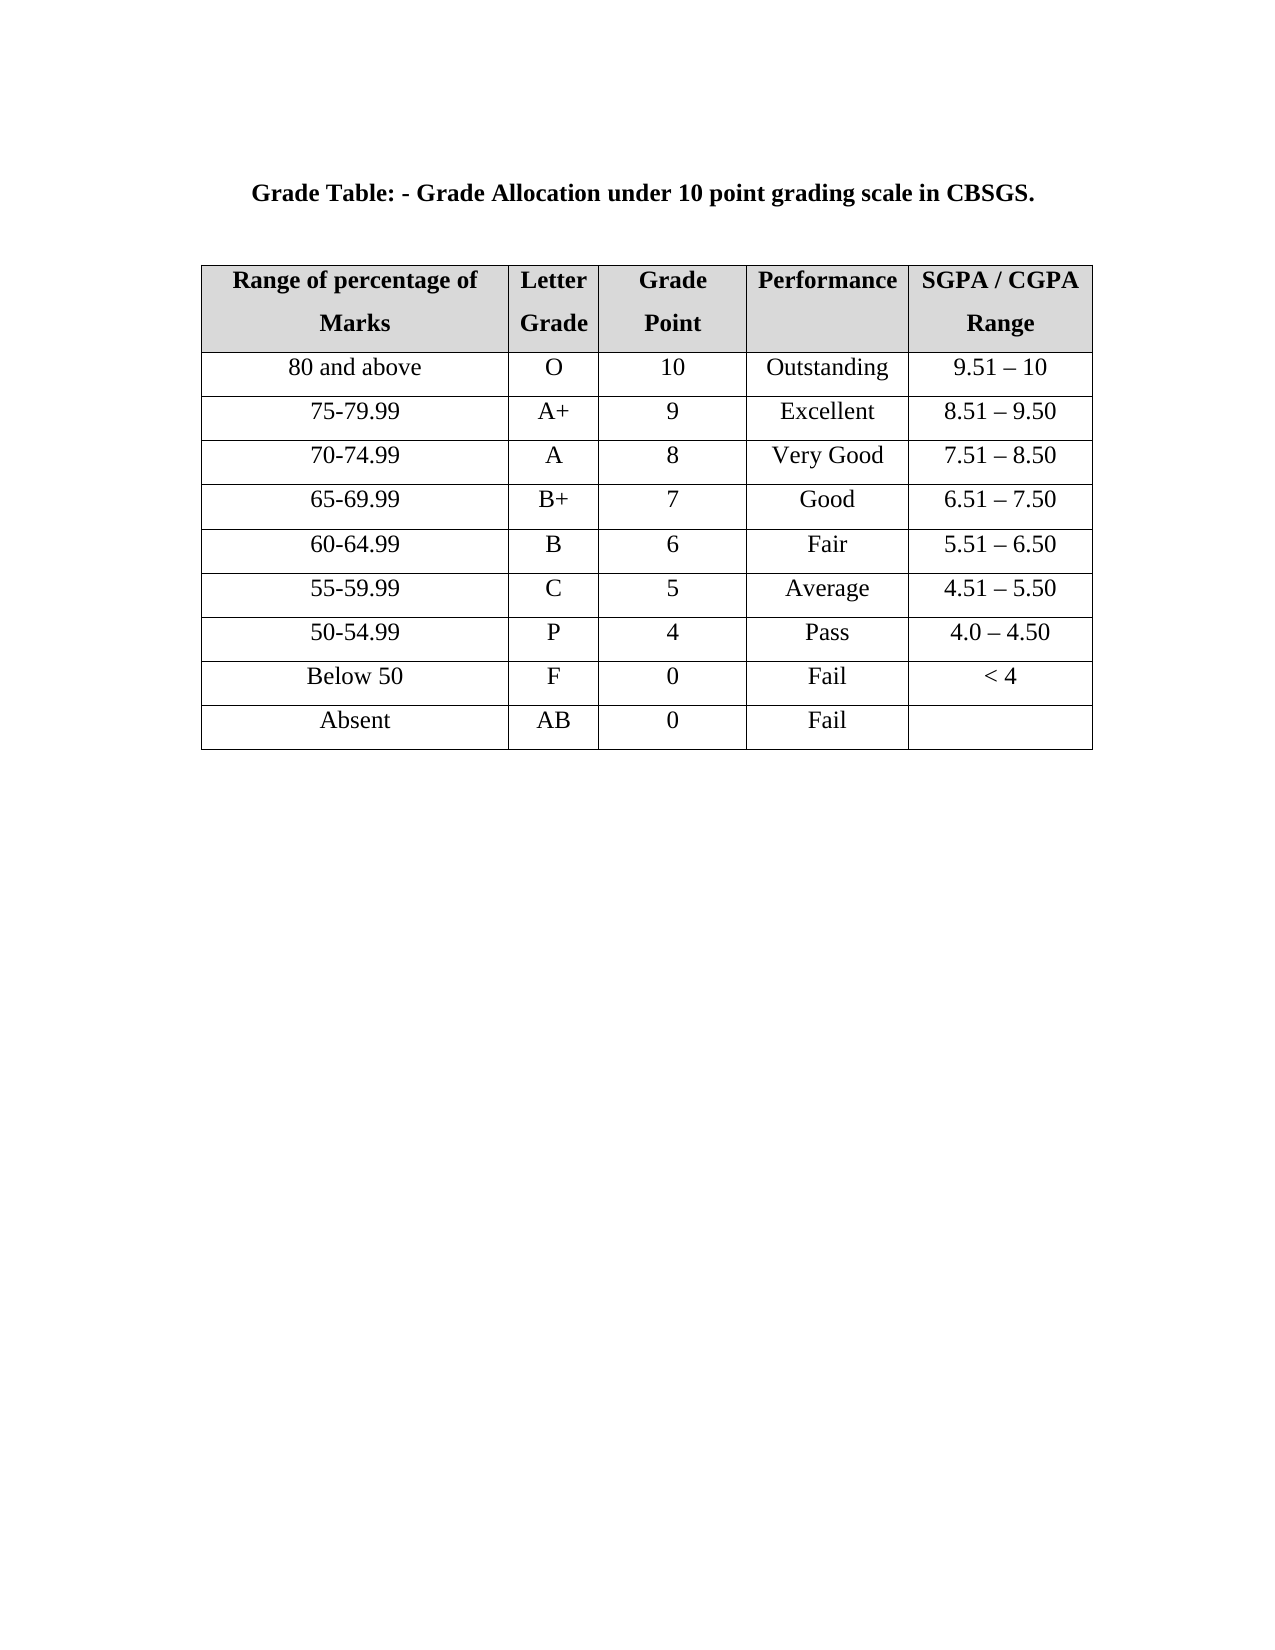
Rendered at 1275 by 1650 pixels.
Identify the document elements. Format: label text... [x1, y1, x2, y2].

table_header SGPA / CGPA Range [909, 266, 1092, 352]
table_cell 80 and above [202, 353, 508, 396]
table_cell 60-64.99 [202, 530, 508, 572]
table_cell Pass [747, 618, 908, 661]
table_cell [909, 706, 1092, 749]
table_cell 4.51 – 5.50 [909, 574, 1092, 617]
table_cell Average [747, 574, 908, 617]
table_cell Excellent [747, 397, 908, 440]
table_cell 6 [599, 530, 746, 572]
table_cell 9.51 – 10 [909, 353, 1092, 396]
table_cell 5.51 – 6.50 [909, 530, 1092, 572]
table_cell 65-69.99 [202, 485, 508, 528]
table_cell 8.51 – 9.50 [909, 397, 1092, 440]
table_cell F [509, 662, 598, 705]
table_cell B [509, 530, 598, 572]
table_cell Good [747, 485, 908, 528]
table_cell 0 [599, 706, 746, 749]
table_cell 8 [599, 441, 746, 484]
table_cell < 4 [909, 662, 1092, 705]
table_header Letter Grade [509, 266, 598, 352]
table_cell 7.51 – 8.50 [909, 441, 1092, 484]
table_cell Absent [202, 706, 508, 749]
table_cell 9 [599, 397, 746, 440]
table_cell 6.51 – 7.50 [909, 485, 1092, 528]
table_cell Fail [747, 662, 908, 705]
table_cell Below 50 [202, 662, 508, 705]
table_cell 7 [599, 485, 746, 528]
table_cell 55-59.99 [202, 574, 508, 617]
table_cell Outstanding [747, 353, 908, 396]
table_cell AB [509, 706, 598, 749]
table_cell 70-74.99 [202, 441, 508, 484]
table_cell 10 [599, 353, 746, 396]
table_cell 50-54.99 [202, 618, 508, 661]
table_cell Very Good [747, 441, 908, 484]
table_cell A [509, 441, 598, 484]
table_cell 4 [599, 618, 746, 661]
table_header Range of percentage of Marks [202, 266, 508, 352]
table_cell P [509, 618, 598, 661]
table_cell 75-79.99 [202, 397, 508, 440]
table_header Grade Point [599, 266, 746, 352]
table_cell O [509, 353, 598, 396]
table_cell 5 [599, 574, 746, 617]
table_cell 0 [599, 662, 746, 705]
table_cell Fail [747, 706, 908, 749]
table_cell A+ [509, 397, 598, 440]
table_cell B+ [509, 485, 598, 528]
table_cell C [509, 574, 598, 617]
text Grade Table: - Grade Allocation under 10 point grading scale in CBSGS. [160, 178, 1125, 206]
table_cell 4.0 – 4.50 [909, 618, 1092, 661]
table_cell Fair [747, 530, 908, 572]
table_header Performance [747, 266, 908, 352]
